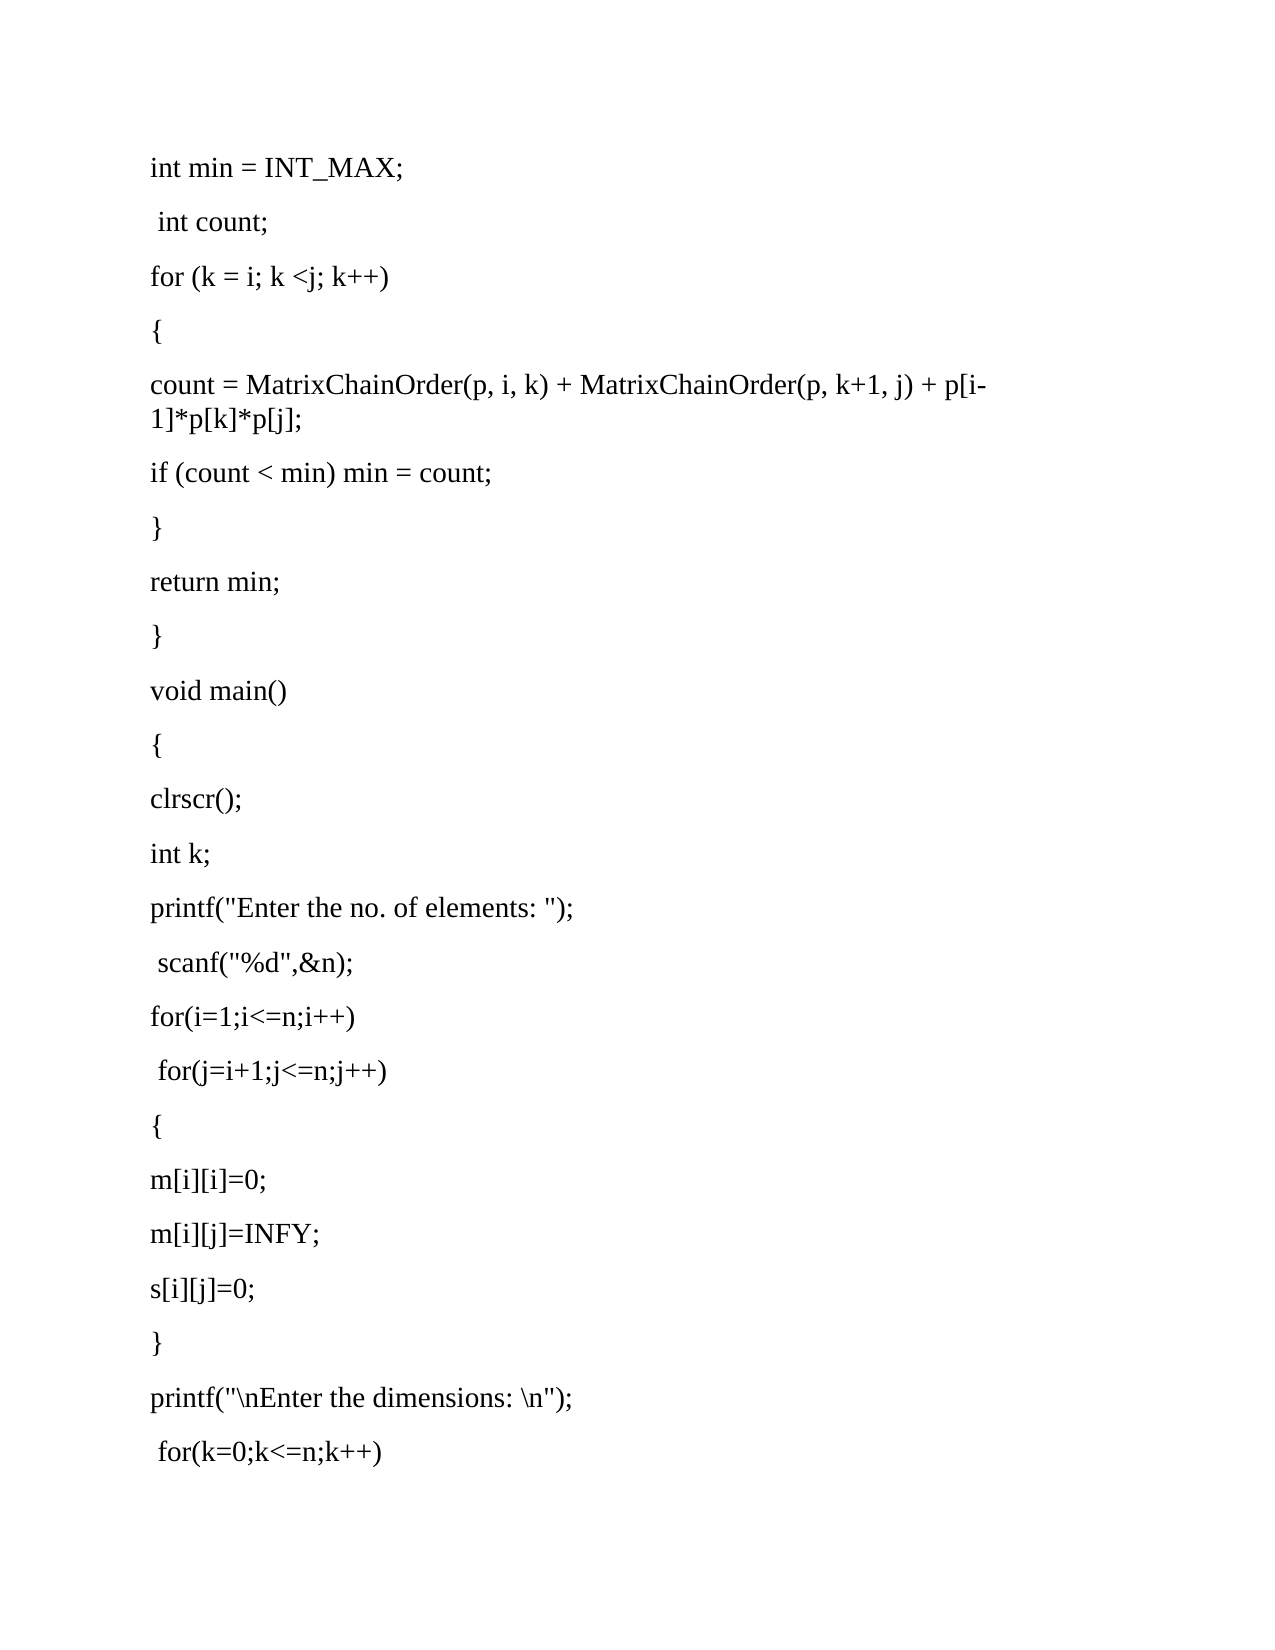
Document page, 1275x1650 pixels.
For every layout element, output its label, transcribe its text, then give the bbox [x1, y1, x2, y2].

text m[i][j]=INFY; [150, 1217, 1125, 1250]
text { [150, 727, 1125, 761]
text return min; [150, 564, 1125, 598]
text } [150, 510, 1125, 543]
text scanf("%d",&n); [150, 945, 1125, 978]
text } [150, 618, 1125, 652]
text int count; [150, 204, 1125, 238]
text s[i][j]=0; [150, 1271, 1125, 1304]
text int k; [150, 836, 1125, 869]
text clrscr(); [150, 782, 1125, 815]
text for (k = i; k <j; k++) [150, 259, 1125, 292]
text m[i][i]=0; [150, 1162, 1125, 1196]
text } [150, 1325, 1125, 1359]
text { [150, 313, 1125, 347]
text for(k=0;k<=n;k++) [150, 1434, 1125, 1468]
text for(i=1;i<=n;i++) [150, 999, 1125, 1033]
text void main() [150, 673, 1125, 706]
text int min = INT_MAX; [150, 150, 1125, 183]
text printf("\nEnter the dimensions: \n"); [150, 1380, 1125, 1413]
text { [150, 1108, 1125, 1141]
text for(j=i+1;j<=n;j++) [150, 1053, 1125, 1087]
text if (count < min) min = count; [150, 455, 1125, 489]
text count = MatrixChainOrder(p, i, k) + MatrixChainOrder(p, k+1, j) + p[i-1]*p[k]*p[j]; [150, 367, 1125, 434]
text printf("Enter the no. of elements: "); [150, 890, 1125, 924]
